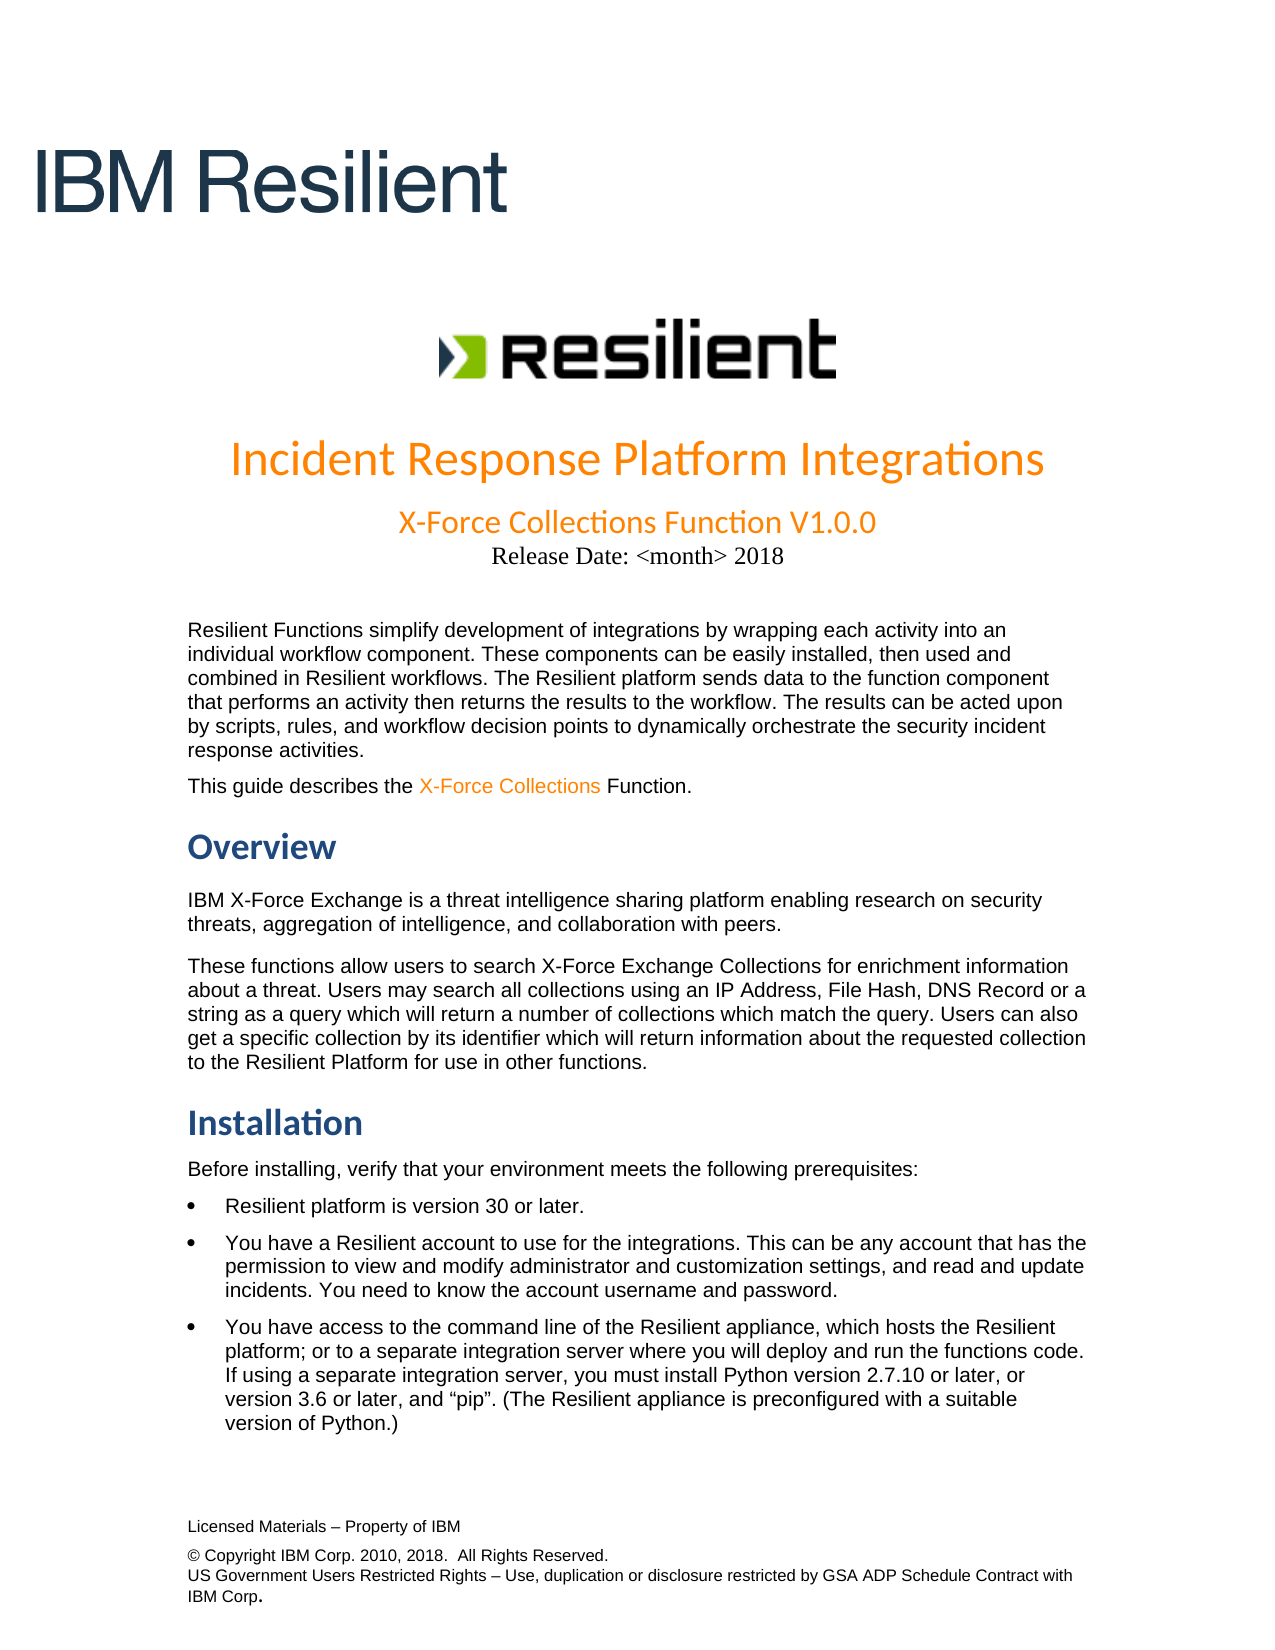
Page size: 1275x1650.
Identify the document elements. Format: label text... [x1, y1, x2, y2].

picture [439, 299, 836, 403]
text These functions allow users to search X-Force Exchange Collections for enrichment information about a threat. Users may search all collections using an IP Address, File Hash, DNS Record or a string as a query which will return a number of collections which match the query. Users can also get a specific collection by its identifier which will return information about the requested collection to the Resilient Platform for use in other functions. [187, 954, 1087, 1074]
text Release Date: <month> 2018 [187, 541, 1087, 570]
subtitle Installation [187, 1099, 1087, 1145]
subtitle X-Force Collections Function V1.0.0 [187, 501, 1087, 541]
text IBM X-Force Exchange is a threat intelligence sharing platform enabling research on security threats, aggregation of intelligence, and collaboration with peers. [187, 887, 1087, 935]
text This guide describes the X-Force Collections Function. [187, 774, 1087, 798]
subtitle Overview [187, 823, 1087, 869]
list Resilient platform is version 30 or later. [187, 1194, 1087, 1218]
text Before installing, verify that your environment meets the following prerequisites: [187, 1157, 1087, 1181]
text Resilient Functions simplify development of integrations by wrapping each activity into an individual workflow component. These components can be easily installed, then used and combined in Resilient workflows. The Resilient platform sends data to the function component that performs an activity then returns the results to the workflow. The results can be acted upon by scripts, rules, and workflow decision points to dynamically orchestrate the security incident response activities. [187, 618, 1087, 761]
picture [37, 150, 507, 213]
subtitle Incident Response Platform Integrations [187, 427, 1087, 488]
